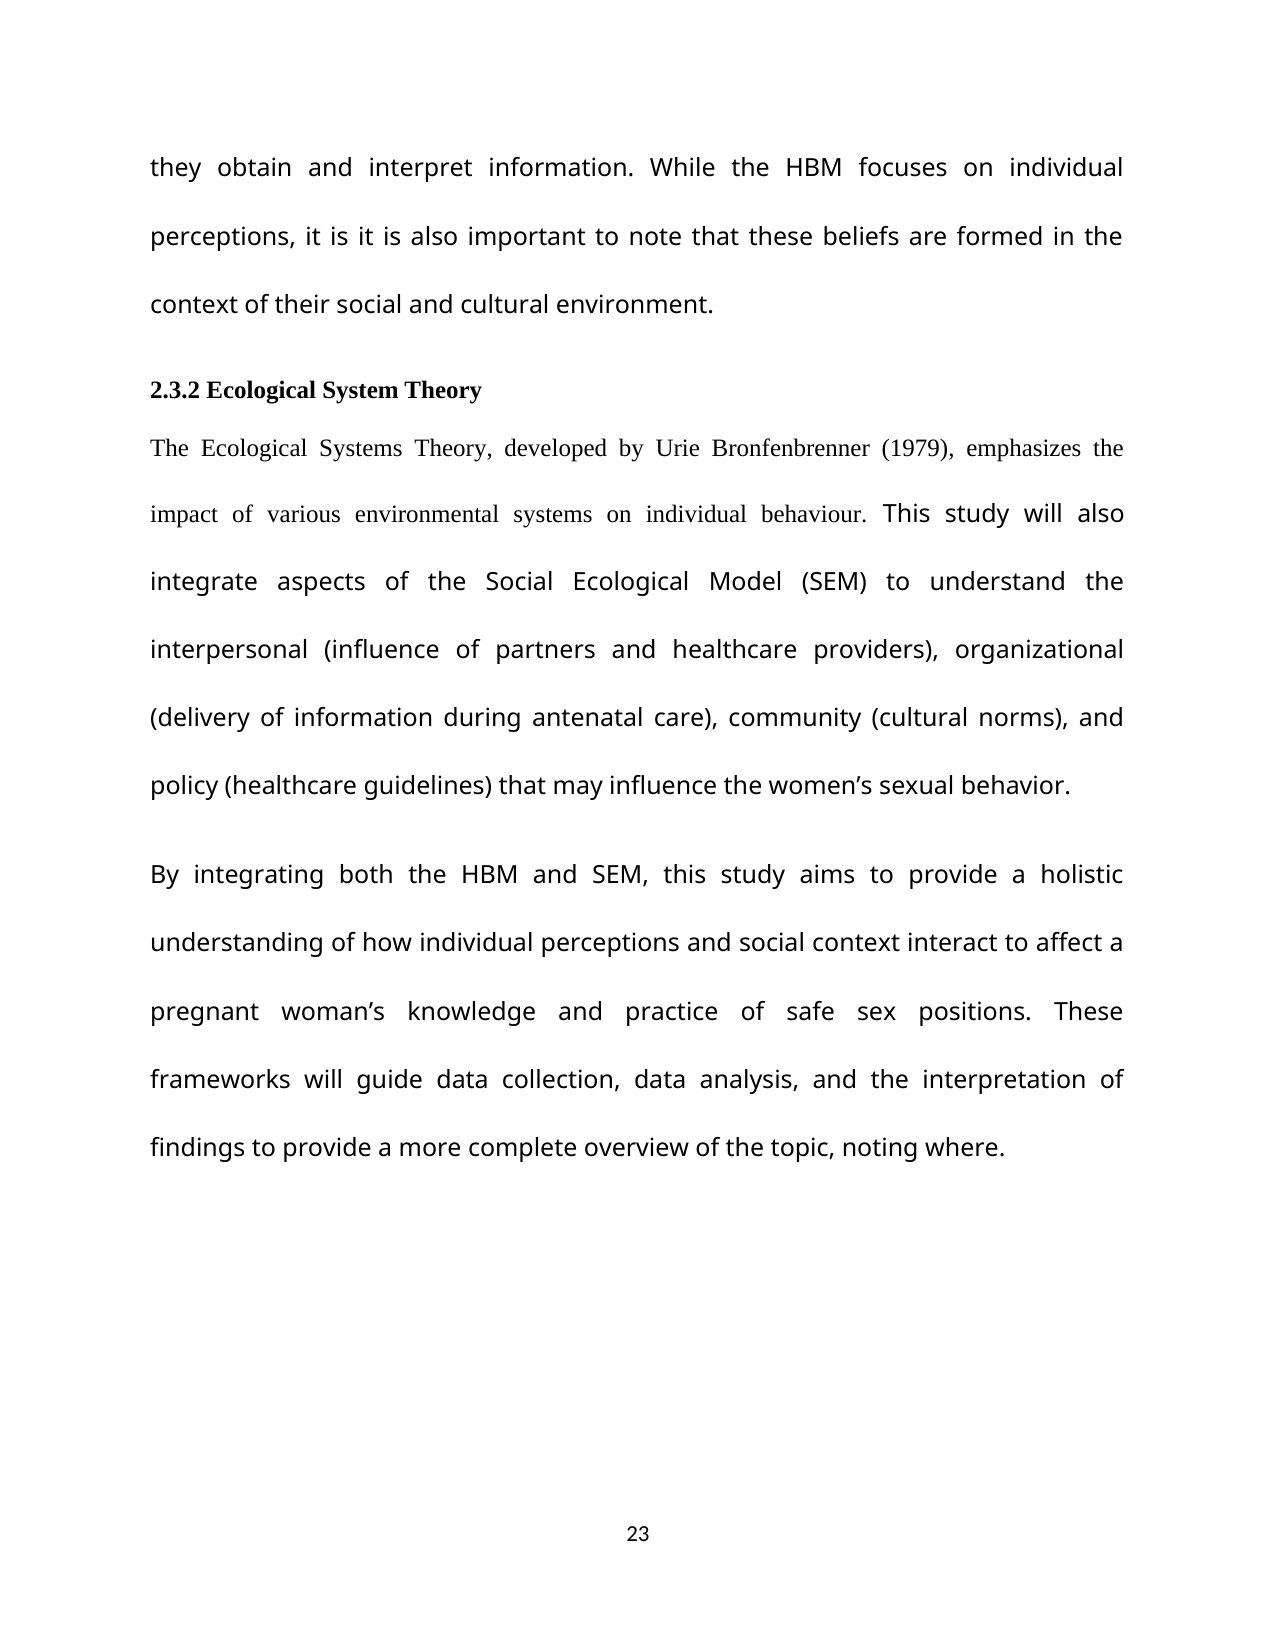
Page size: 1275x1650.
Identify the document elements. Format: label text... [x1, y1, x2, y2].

subtitle 2.3.2 Ecological System Theory [150, 375, 1125, 404]
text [150, 150, 1125, 320]
text By integrating both the HBM and SEM, this study aims to provide a holistic understanding of how individual perceptions and social context interact to affect a pregnant woman’s knowledge and practice of safe sex positions. These frameworks will guide data collection, data analysis, and the interpretation of findings to provide a more complete overview of the topic, noting where. [150, 857, 1125, 1163]
text The Ecological Systems Theory, developed by Urie Bronfenbrenner (1979), emphasizes the impact of various environmental systems on individual behaviour. This study will also integrate aspects of the Social Ecological Model (SEM) to understand the interpersonal (influence of partners and healthcare providers), organizational (delivery of information during antenatal care), community (cultural norms), and policy (healthcare guidelines) that may influence the women’s sexual behavior. [150, 433, 1125, 802]
